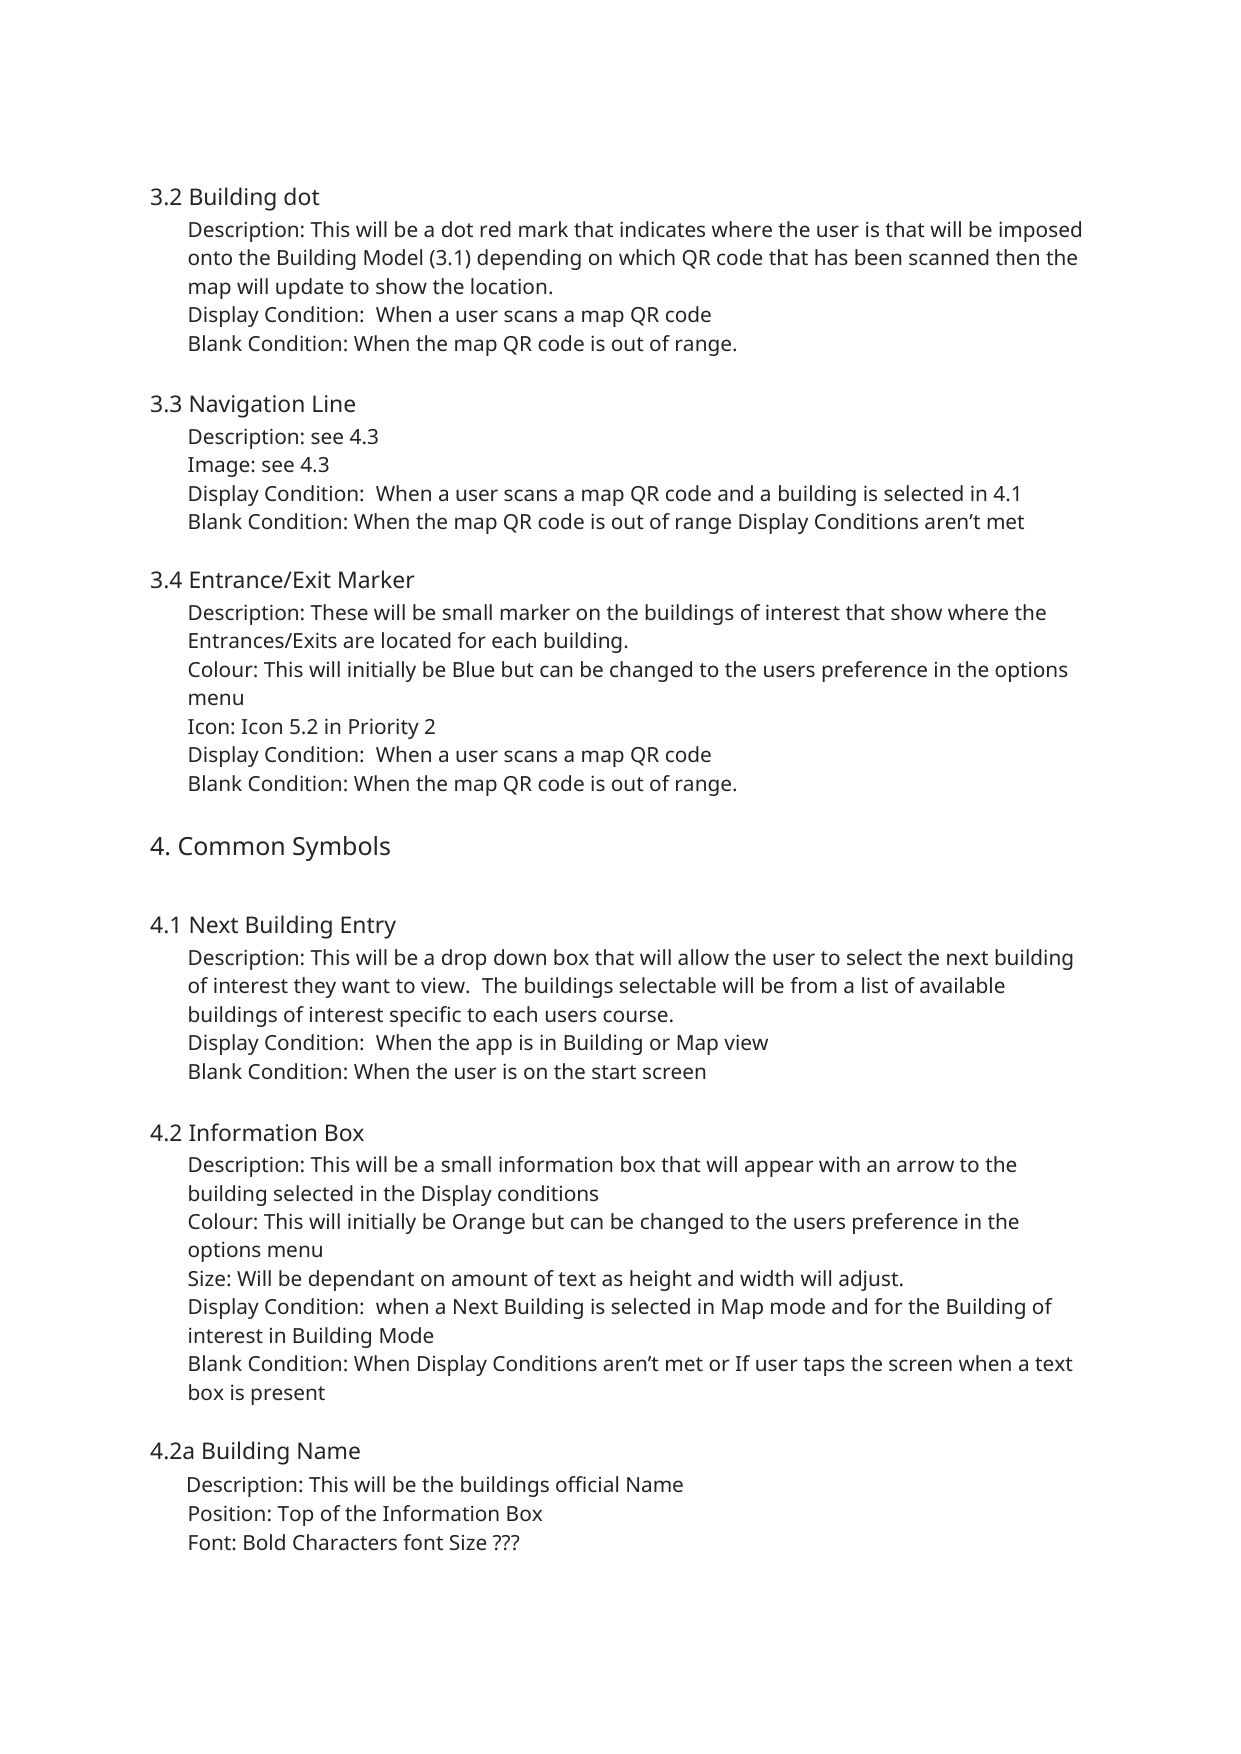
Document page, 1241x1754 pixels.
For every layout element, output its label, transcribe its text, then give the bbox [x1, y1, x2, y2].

text Description: These will be small marker on the buildings of interest that show where the Entrances/Exits are located for each building. [187, 598, 1090, 655]
subtitle 4. Common Symbols [150, 828, 1090, 862]
text Description: This will be the buildings official Name [150, 1468, 1090, 1499]
text Display Condition: When the app is in Building or Map view [187, 1028, 1090, 1057]
text Font: Bold Characters font Size ??? [187, 1528, 1090, 1556]
text Blank Condition: When the map QR code is out of range. [187, 769, 1090, 797]
text Description: see 4.3 [187, 422, 1090, 451]
text Description: This will be a small information box that will appear with an arrow to the building selected in the Display conditions [187, 1150, 1090, 1207]
text Blank Condition: When the map QR code is out of range. [187, 329, 1090, 357]
subtitle 4.2 Information Box [150, 1116, 1090, 1148]
text Display Condition: When a user scans a map QR code [187, 740, 1090, 769]
text Blank Condition: When the user is on the start screen [187, 1057, 1090, 1085]
text Display Condition: When a user scans a map QR code [187, 300, 1090, 329]
text Description: This will be a dot red mark that indicates where the user is that will be imposed onto the Building Model (3.1) depending on which QR code that has been scanned then the map will update to show the location. [187, 215, 1090, 300]
text Icon: Icon 5.2 in Priority 2 [187, 712, 1090, 740]
text Size: Will be dependant on amount of text as height and width will adjust. [187, 1264, 1090, 1292]
subtitle 3.2 Building dot [150, 181, 1090, 212]
text Display Condition: When a user scans a map QR code and a building is selected in 4.1 [187, 479, 1090, 507]
subtitle 4.2a Building Name [150, 1434, 1090, 1466]
text Blank Condition: When Display Conditions aren’t met or If user taps the screen when a text box is present [187, 1349, 1090, 1406]
subtitle 4.1 Next Building Entry [150, 909, 1090, 941]
text Image: see 4.3 [187, 451, 1090, 479]
text Colour: This will initially be Orange but can be changed to the users preference in the options menu [187, 1207, 1090, 1264]
text Description: This will be a drop down box that will allow the user to select the next building of interest they want to view. The buildings selectable will be from a list of available buildings of interest specific to each users course. [187, 943, 1090, 1028]
text Display Condition: when a Next Building is selected in Map mode and for the Building of interest in Building Mode [187, 1292, 1090, 1349]
text Blank Condition: When the map QR code is out of range Display Conditions aren’t met [187, 507, 1090, 536]
text Colour: This will initially be Blue but can be changed to the users preference in the options menu [187, 655, 1090, 712]
subtitle 3.3 Navigation Line [150, 388, 1090, 420]
text Position: Top of the Information Box [187, 1499, 1090, 1528]
subtitle 3.4 Entrance/Exit Marker [150, 564, 1090, 596]
